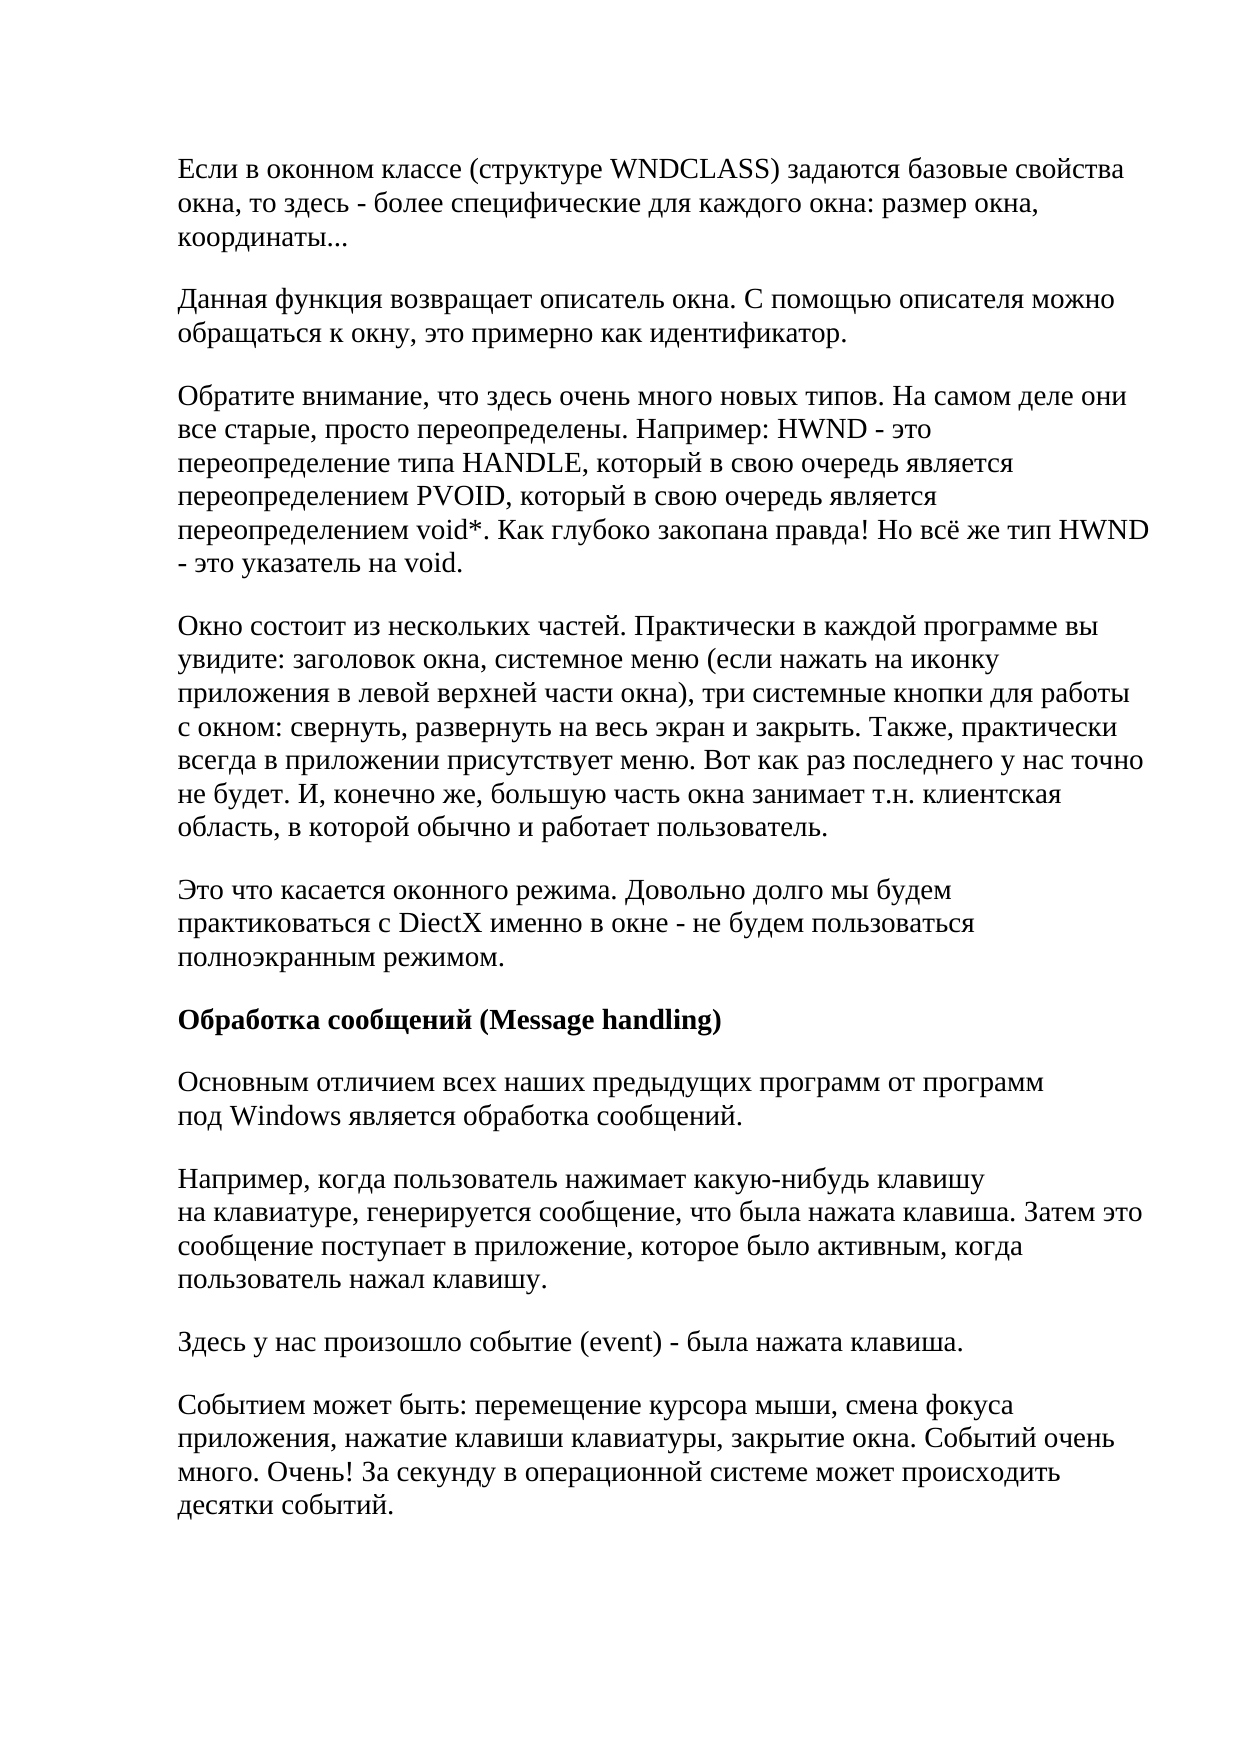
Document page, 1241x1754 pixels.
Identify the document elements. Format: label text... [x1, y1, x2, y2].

text Данная функция возвращает описатель окна. С помощью описателя можно обращаться к окну, это примерно как идентификатор. [177, 281, 1152, 348]
text Основным отличием всех наших предыдущих программ от программ под Windows является обработка сообщений. [177, 1064, 1152, 1132]
text Например, когда пользователь нажимает какую-нибудь клавишу на клавиатуре, генерируется сообщение, что была нажата клавиша. Затем это сообщение поступает в приложение, которое было активным, когда пользователь нажал клавишу. [177, 1161, 1152, 1295]
text Это что касается оконного режима. Довольно долго мы будем практиковаться с DiectX именно в окне - не будем пользоваться полноэкранным режимом. [177, 872, 1152, 973]
text Обратите внимание, что здесь очень много новых типов. На самом деле они все старые, просто переопределены. Например: HWND - это переопределение типа HANDLE, который в свою очередь является переопределением PVOID, который в свою очередь является переопределением void*. Как глубоко закопана правда! Но всё же тип HWND - это указатель на void. [177, 378, 1152, 579]
text Если в оконном классе (структуре WNDCLASS) задаются базовые свойства окна, то здесь - более специфические для каждого окна: размер окна, координаты... [177, 118, 1152, 252]
text Здесь у нас произошло событие (event) - была нажата клавиша. [177, 1324, 1152, 1358]
text Событием может быть: перемещение курсора мыши, смена фокуса приложения, нажатие клавиши клавиатуры, закрытие окна. Событий очень много. Очень! За секунду в операционной системе может происходить десятки событий. [177, 1387, 1152, 1521]
text Окно состоит из нескольких частей. Практически в каждой программе вы увидите: заголовок окна, системное меню (если нажать на иконку приложения в левой верхней части окна), три системные кнопки для работы с окном: свернуть, развернуть на весь экран и закрыть. Также, практически всегда в приложении присутствует меню. Вот как раз последнего у нас точно не будет. И, конечно же, большую часть окна занимает т.н. клиентская область, в которой обычно и работает пользователь. [177, 608, 1152, 843]
text Обработка сообщений (Message handling) [177, 1002, 1152, 1035]
